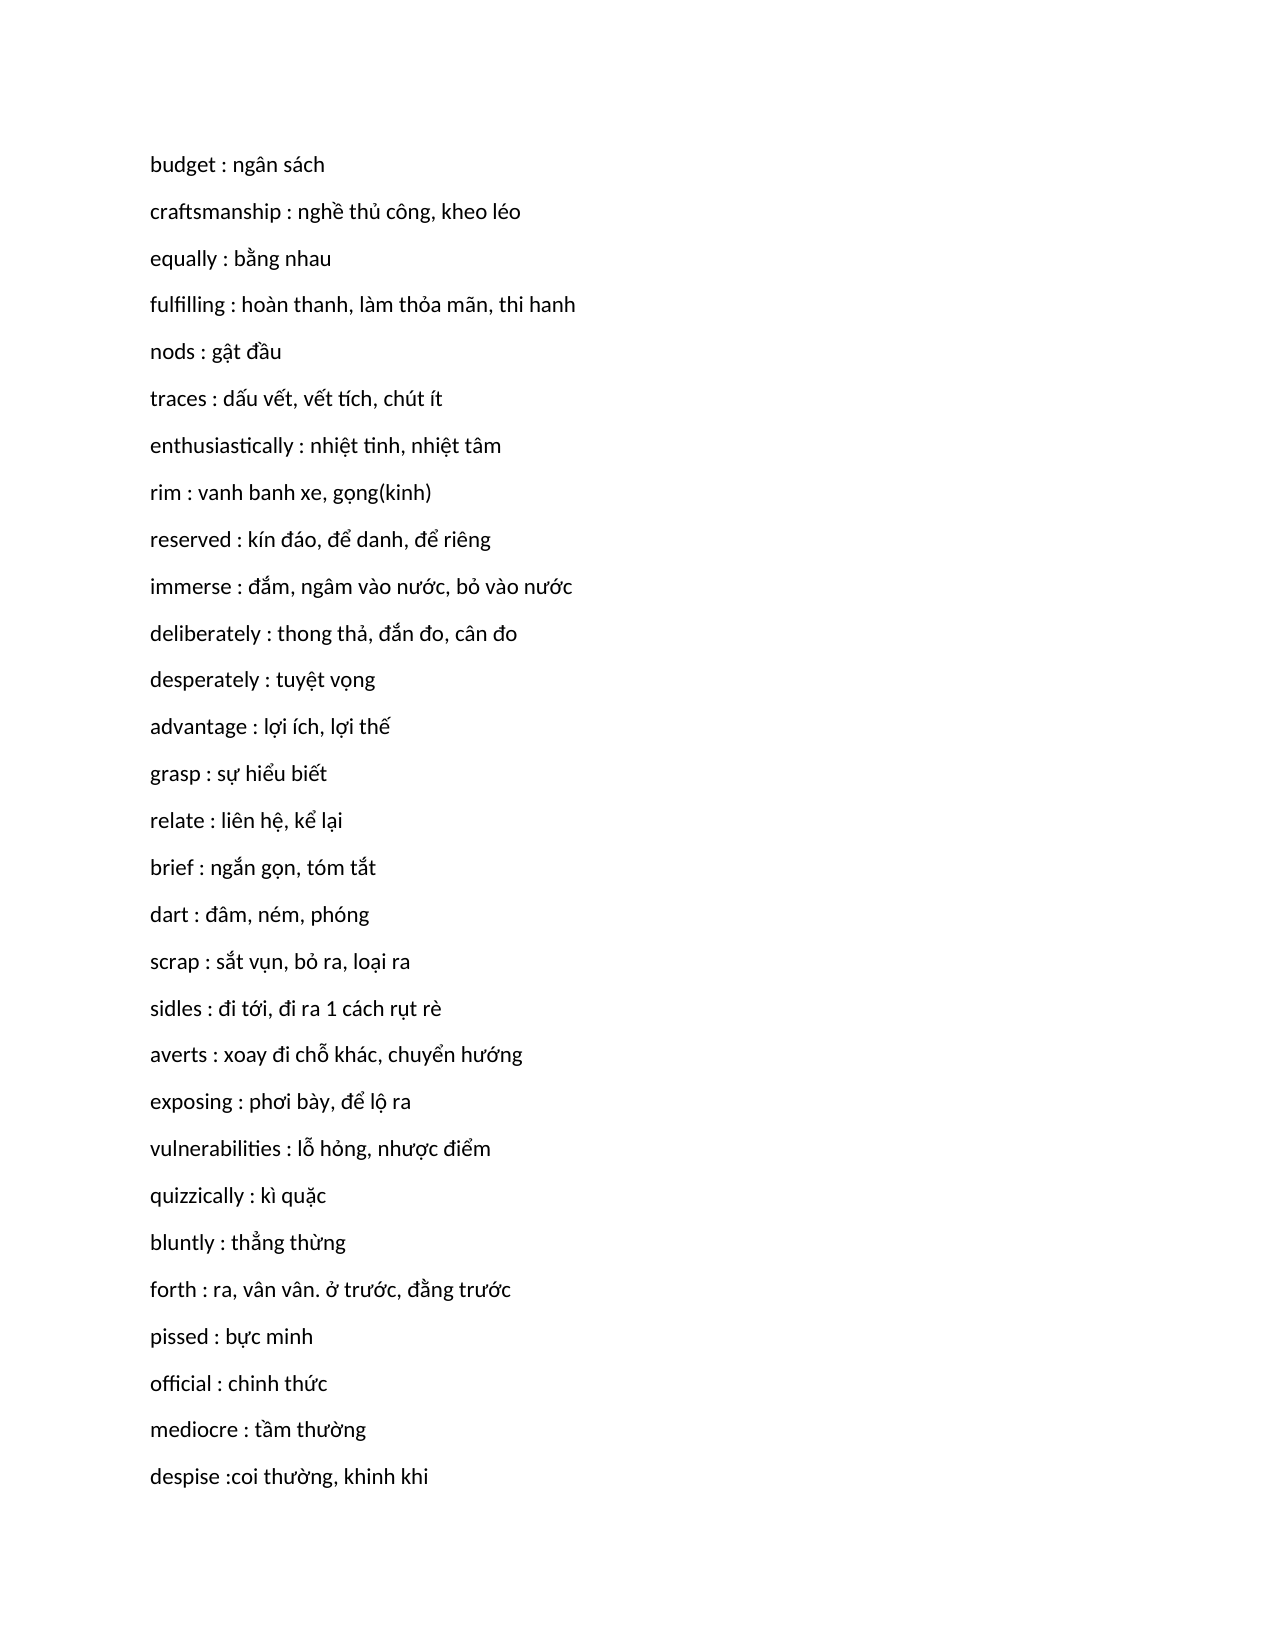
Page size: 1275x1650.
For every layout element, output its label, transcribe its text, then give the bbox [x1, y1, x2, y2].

text advantage : lợi ích, lợi thế [150, 712, 1125, 741]
text immerse : đắm, ngâm vào nước, bỏ vào nước [150, 572, 1125, 600]
text rim : vanh banh xe, gọng(kinh) [150, 478, 1125, 506]
text enthusiastically : nhiệt tinh, nhiệt tâm [150, 431, 1125, 459]
text bluntly : thẳng thừng [150, 1228, 1125, 1256]
text reserved : kín đáo, để danh, để riêng [150, 525, 1125, 553]
text nods : gật đầu [150, 337, 1125, 366]
text sidles : đi tới, đi ra 1 cách rụt rè [150, 994, 1125, 1022]
text mediocre : tầm thường [150, 1416, 1125, 1444]
text dart : đâm, ném, phóng [150, 900, 1125, 928]
text deliberately : thong thả, đắn đo, cân đo [150, 619, 1125, 647]
text craftsmanship : nghề thủ công, kheo léo [150, 197, 1125, 225]
text traces : dấu vết, vết tích, chút ít [150, 384, 1125, 412]
text grasp : sự hiểu biết [150, 759, 1125, 787]
text exposing : phơi bày, để lộ ra [150, 1087, 1125, 1116]
text despise :coi thường, khinh khi [150, 1462, 1125, 1491]
text forth : ra, vân vân. ở trước, đằng trước [150, 1275, 1125, 1303]
text quizzically : kì quặc [150, 1181, 1125, 1209]
text brief : ngắn gọn, tóm tắt [150, 853, 1125, 881]
text averts : xoay đi chỗ khác, chuyển hướng [150, 1041, 1125, 1069]
text budget : ngân sách [150, 150, 1125, 178]
text vulnerabilities : lỗ hỏng, nhược điểm [150, 1134, 1125, 1162]
text scrap : sắt vụn, bỏ ra, loại ra [150, 947, 1125, 975]
text desperately : tuyệt vọng [150, 666, 1125, 694]
text equally : bằng nhau [150, 244, 1125, 272]
text official : chinh thức [150, 1369, 1125, 1397]
text fulfilling : hoàn thanh, làm thỏa mãn, thi hanh [150, 291, 1125, 319]
text relate : liên hệ, kể lại [150, 806, 1125, 834]
text pissed : bực minh [150, 1322, 1125, 1350]
